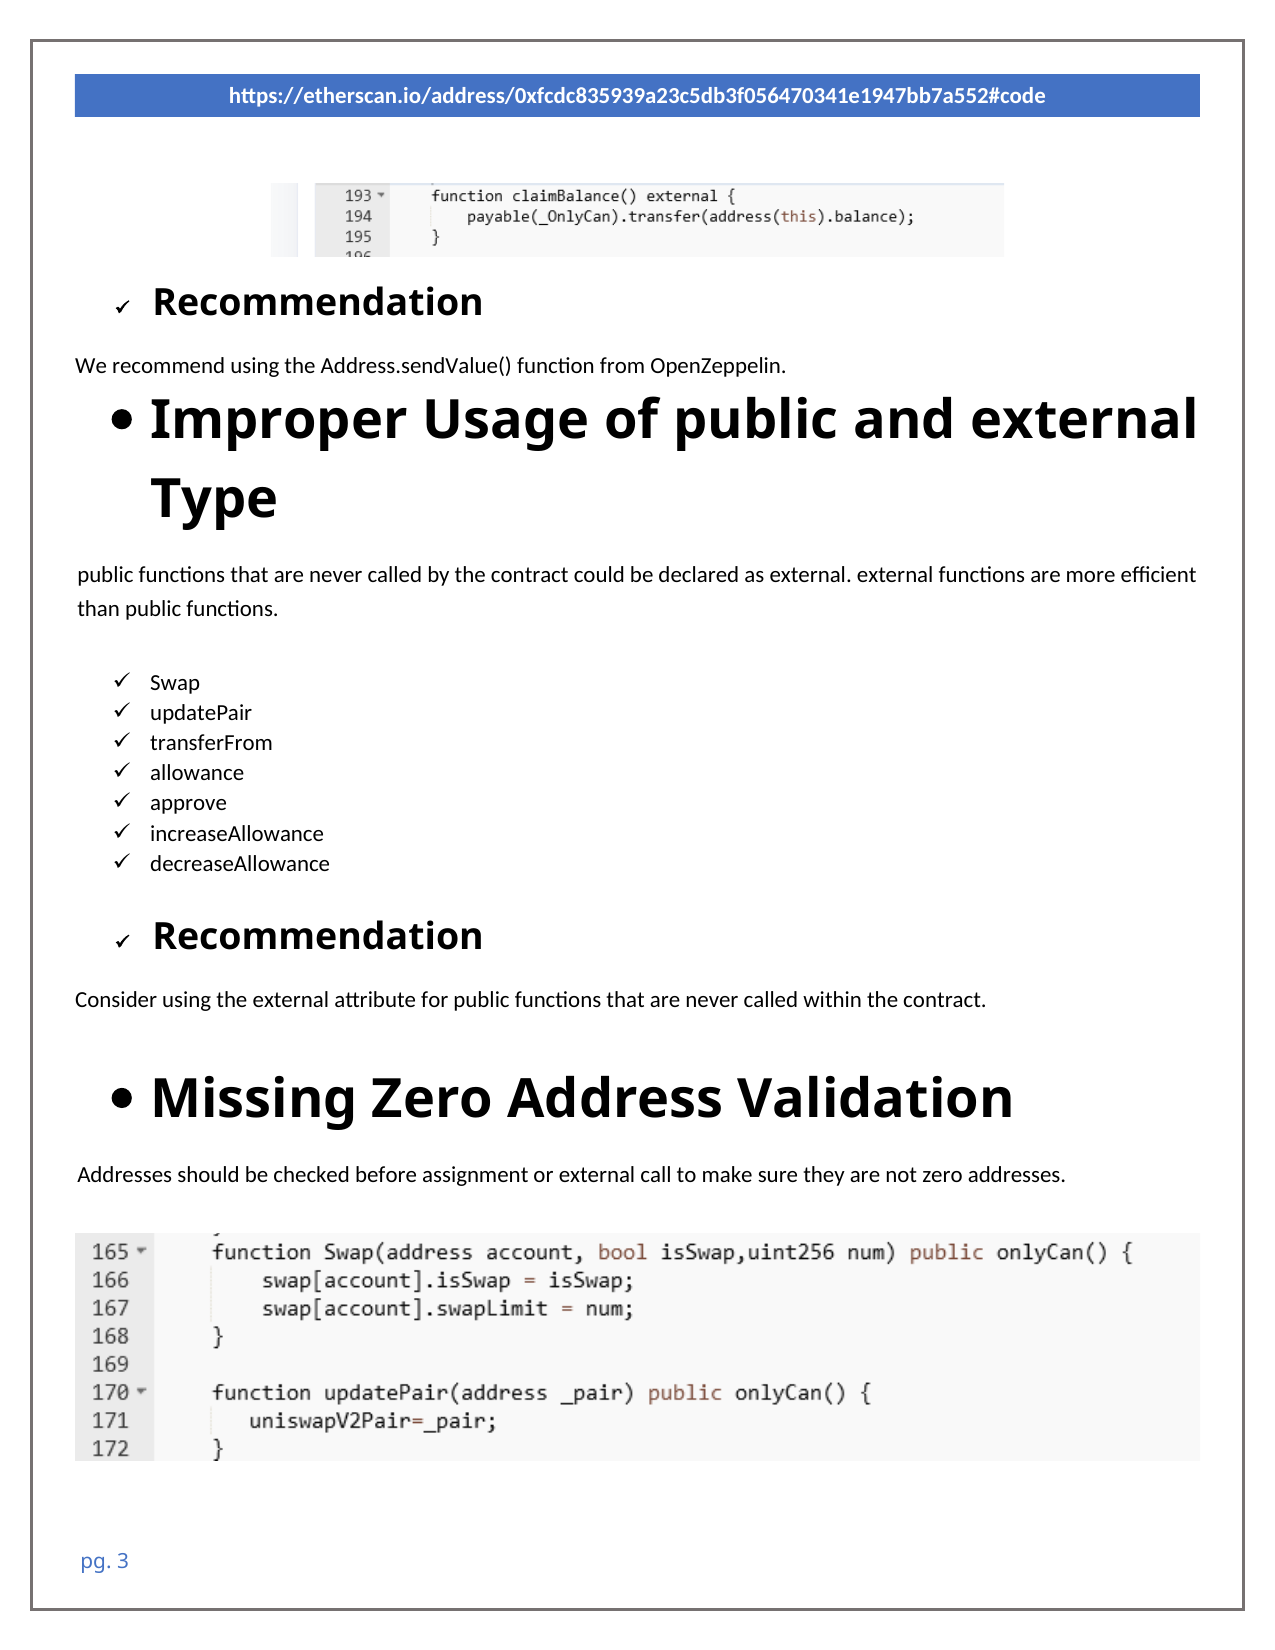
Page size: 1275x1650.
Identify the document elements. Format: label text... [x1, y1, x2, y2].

list decreaseAllowance [112, 849, 1200, 877]
list Improper Usage of public and external Type [112, 380, 1200, 534]
list transferFrom [112, 728, 1200, 756]
picture [75, 1233, 1200, 1461]
list Missing Zero Address Validation [112, 1059, 1200, 1133]
list increaseAllowance [112, 819, 1200, 847]
list updatePair [112, 698, 1200, 726]
text We recommend using the Address.sendValue() function from OpenZeppelin. [75, 347, 1200, 380]
list approve [112, 788, 1200, 817]
text Addresses should be checked before assignment or external call to make sure they are not zero addresses. [77, 1155, 1200, 1189]
list Recommendation [114, 275, 1200, 326]
list Recommendation [114, 909, 1200, 960]
list allowance [112, 758, 1200, 786]
picture [270, 183, 1005, 257]
list Swap [112, 668, 1200, 696]
text Consider using the external attribute for public functions that are never called within the contract. [75, 981, 1200, 1015]
text public functions that are never called by the contract could be declared as external. external functions are more efficient than public functions. [77, 556, 1200, 623]
